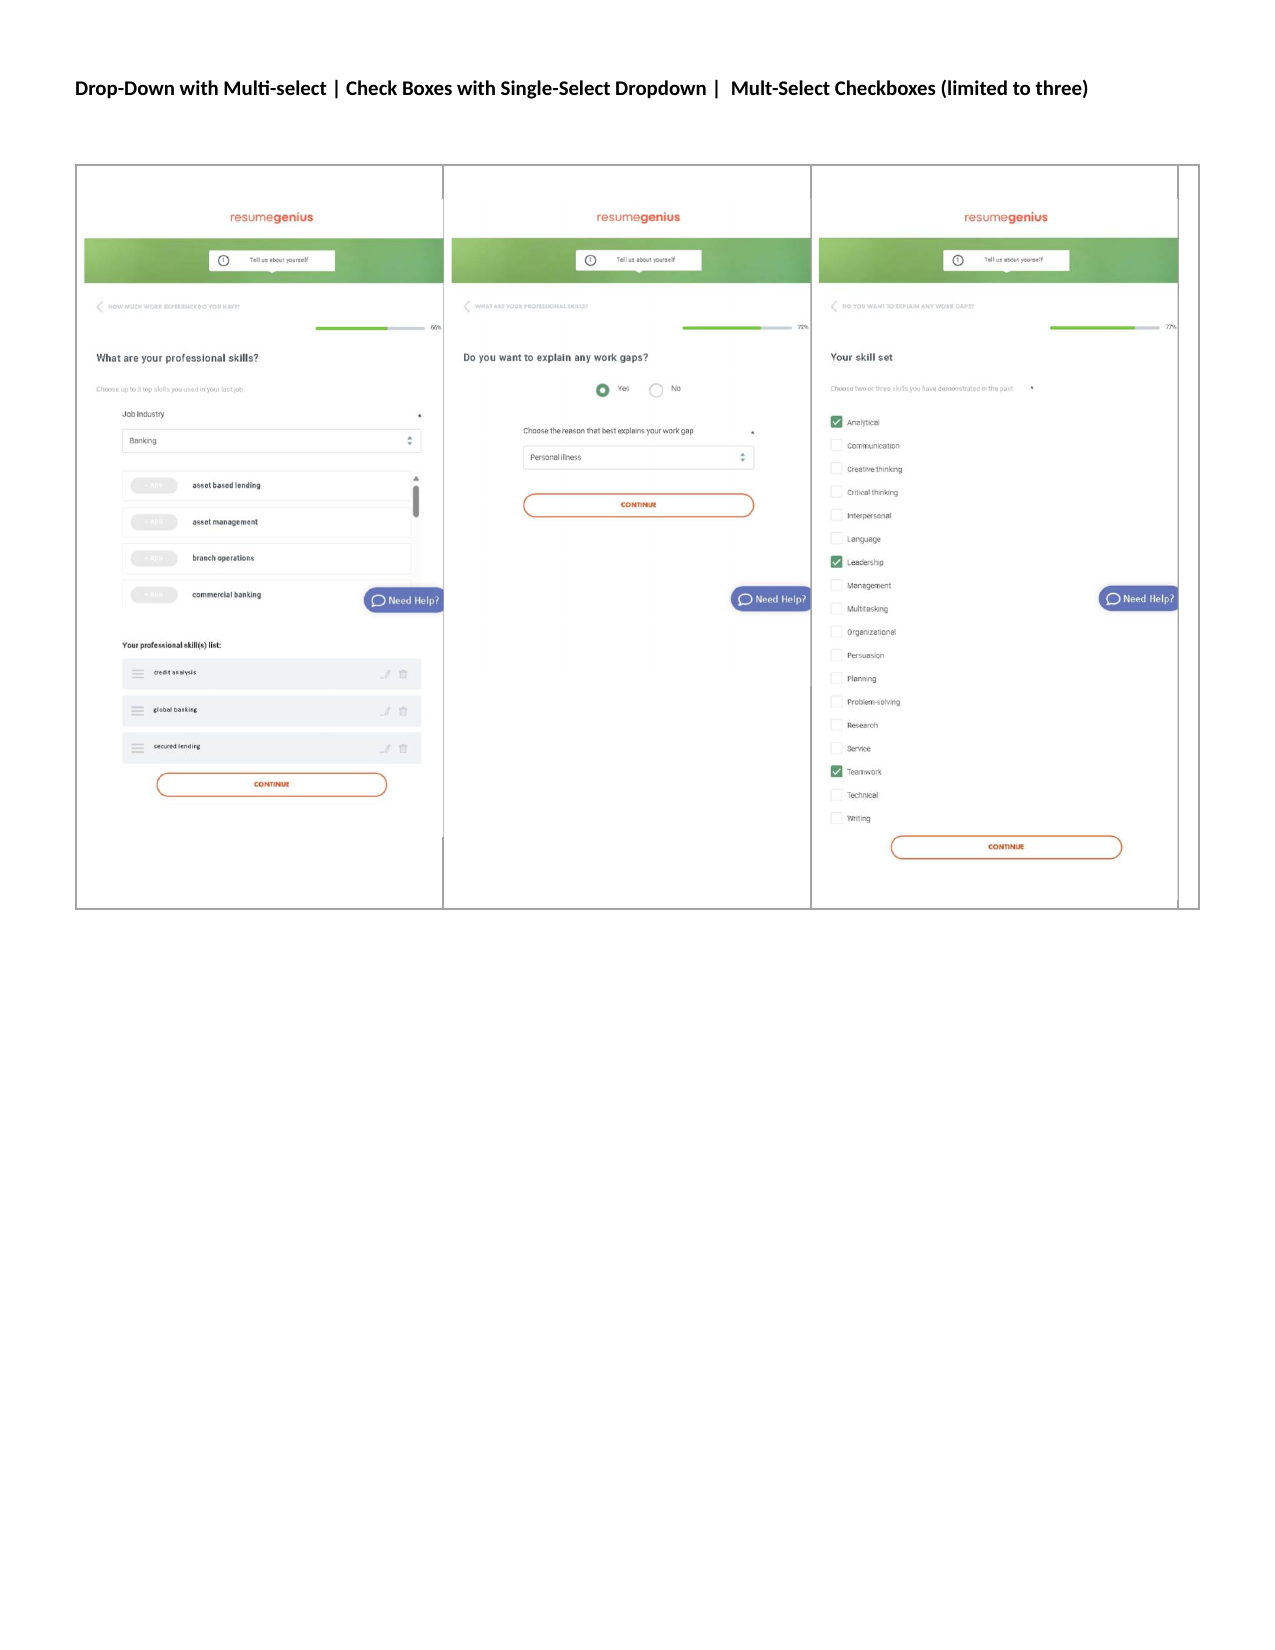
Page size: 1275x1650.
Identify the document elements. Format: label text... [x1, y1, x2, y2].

table_header [812, 166, 1177, 908]
text Drop-Down with Multi-select | Check Boxes with Single-Select Dropdown | Mult-Select Checkboxes (limited to three) [75, 75, 1200, 100]
table_header [77, 166, 442, 908]
table_header [1179, 166, 1198, 908]
picture [451, 199, 811, 687]
picture [84, 199, 444, 837]
picture [818, 199, 1178, 900]
table_header [444, 166, 810, 908]
